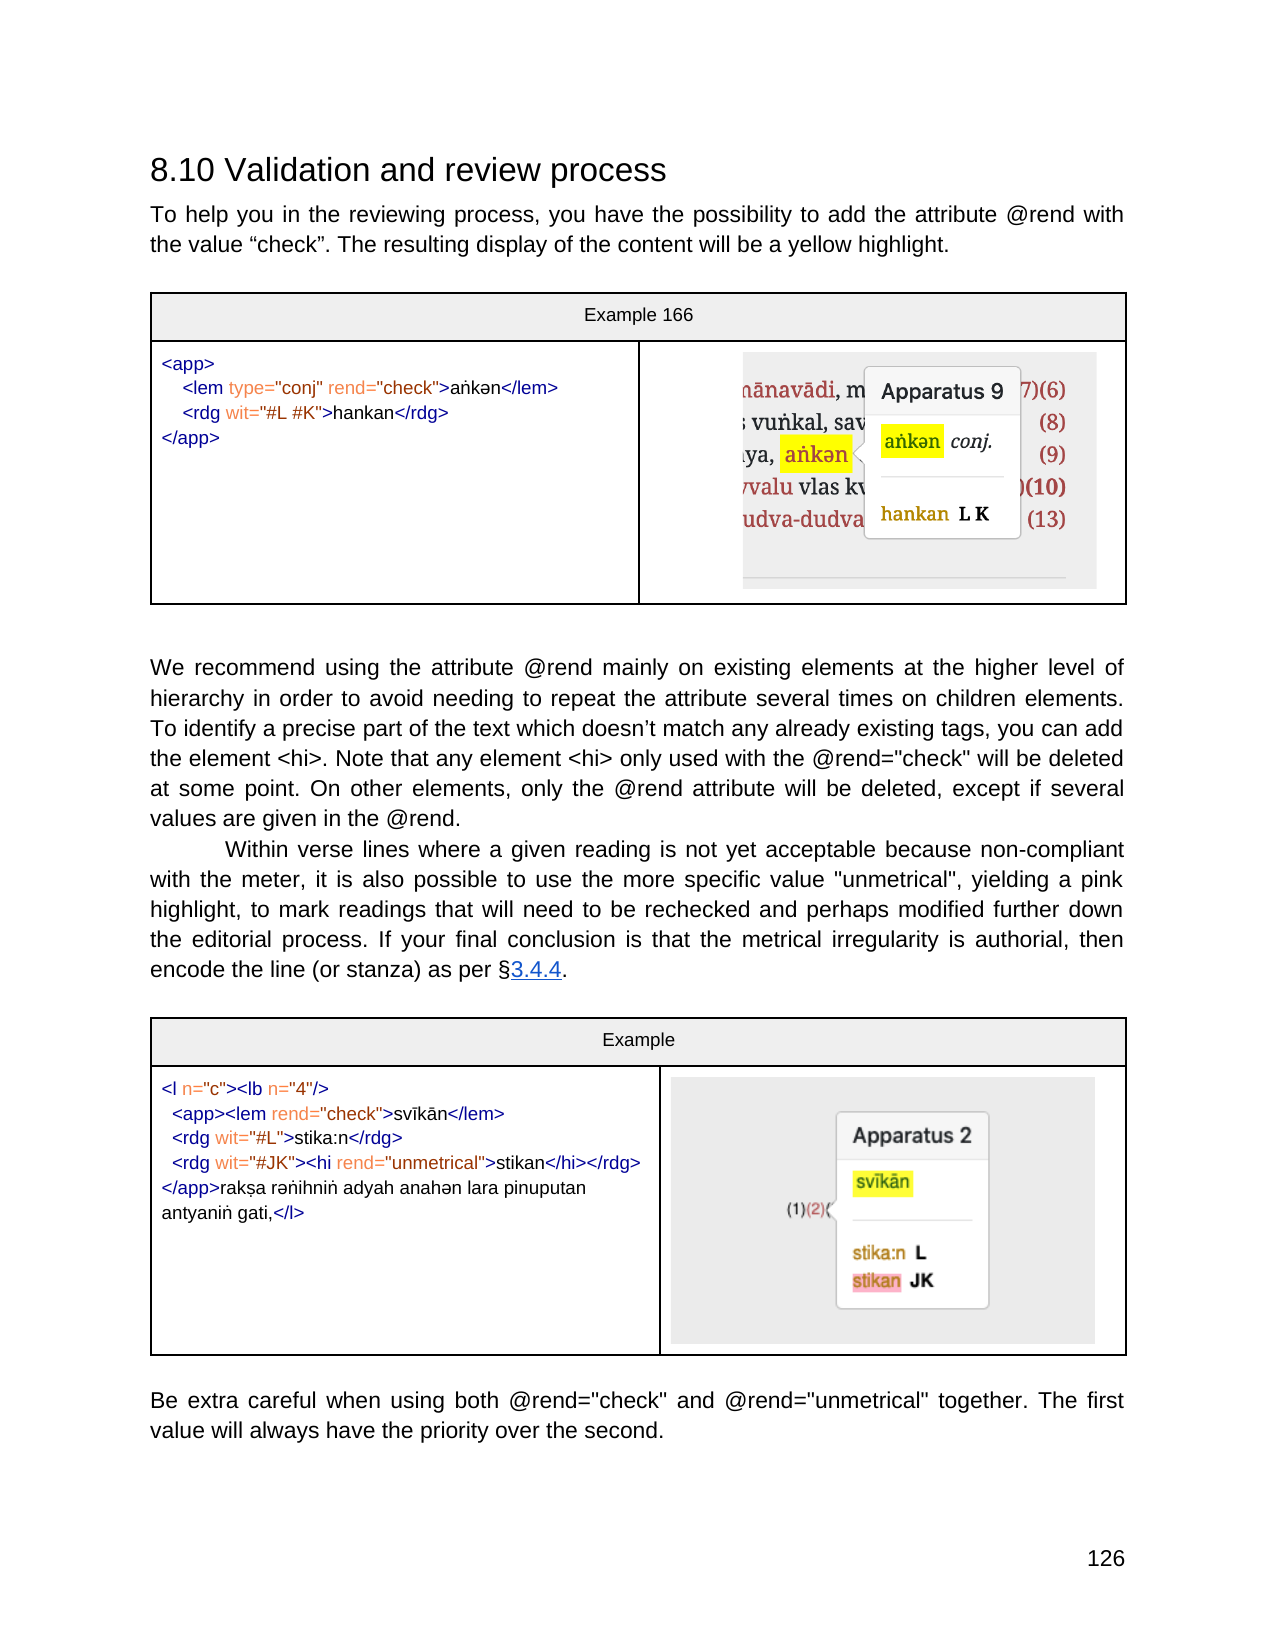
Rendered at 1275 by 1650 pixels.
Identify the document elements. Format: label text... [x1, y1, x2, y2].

table_cell <app> <lem type="conj" rend="check">aṅkǝn</lem> <rdg wit="#L #K">hankan</rdg> </app> [152, 342, 638, 603]
picture [670, 1077, 1095, 1344]
table_header Example 166 [152, 294, 1125, 340]
text Within verse lines where a given reading is not yet acceptable because non-compliant with the meter, it is also possible to use the more specific value "unmetrical", yielding a pink highlight, to mark readings that will need to be rechecked and perhaps modified further down the editorial process. If your final conclusion is that the metrical irregularity is authorial, then encode the line (or stanza) as per §3.4.4. [150, 836, 1125, 983]
table_header Example [152, 1019, 1125, 1065]
text Be extra careful when using both @rend="check" and @rend="unmetrical" together. The first value will always have the priority over the second. [150, 1387, 1125, 1443]
text To help you in the reviewing process, you have the possibility to add the attribute @rend with the value “check”. The resulting display of the content will be a yellow highlight. [150, 201, 1125, 257]
table_cell [661, 1067, 1125, 1354]
subtitle 8.10 Validation and review process [150, 150, 1125, 188]
table_cell [640, 342, 1125, 603]
picture [742, 352, 1097, 589]
table_cell <l n="c"><lb n="4"/> <app><lem rend="check">svīkān</lem> <rdg wit="#L">stika:n</rdg> <rdg wit="#JK"><hi rend="unmetrical">stikan</hi></rdg> </app>rakṣa rəṅihniṅ adyah anahən lara pinuputan antyaniṅ gati,</l> [152, 1067, 659, 1354]
text We recommend using the attribute @rend mainly on existing elements at the higher level of hierarchy in order to avoid needing to repeat the attribute several times on children elements. To identify a precise part of the text which doesn’t match any already existing tags, you can add the element <hi>. Note that any element <hi> only used with the @rend="check" will be deleted at some point. On other elements, only the @rend attribute will be deleted, except if several values are given in the @rend. [150, 654, 1125, 832]
